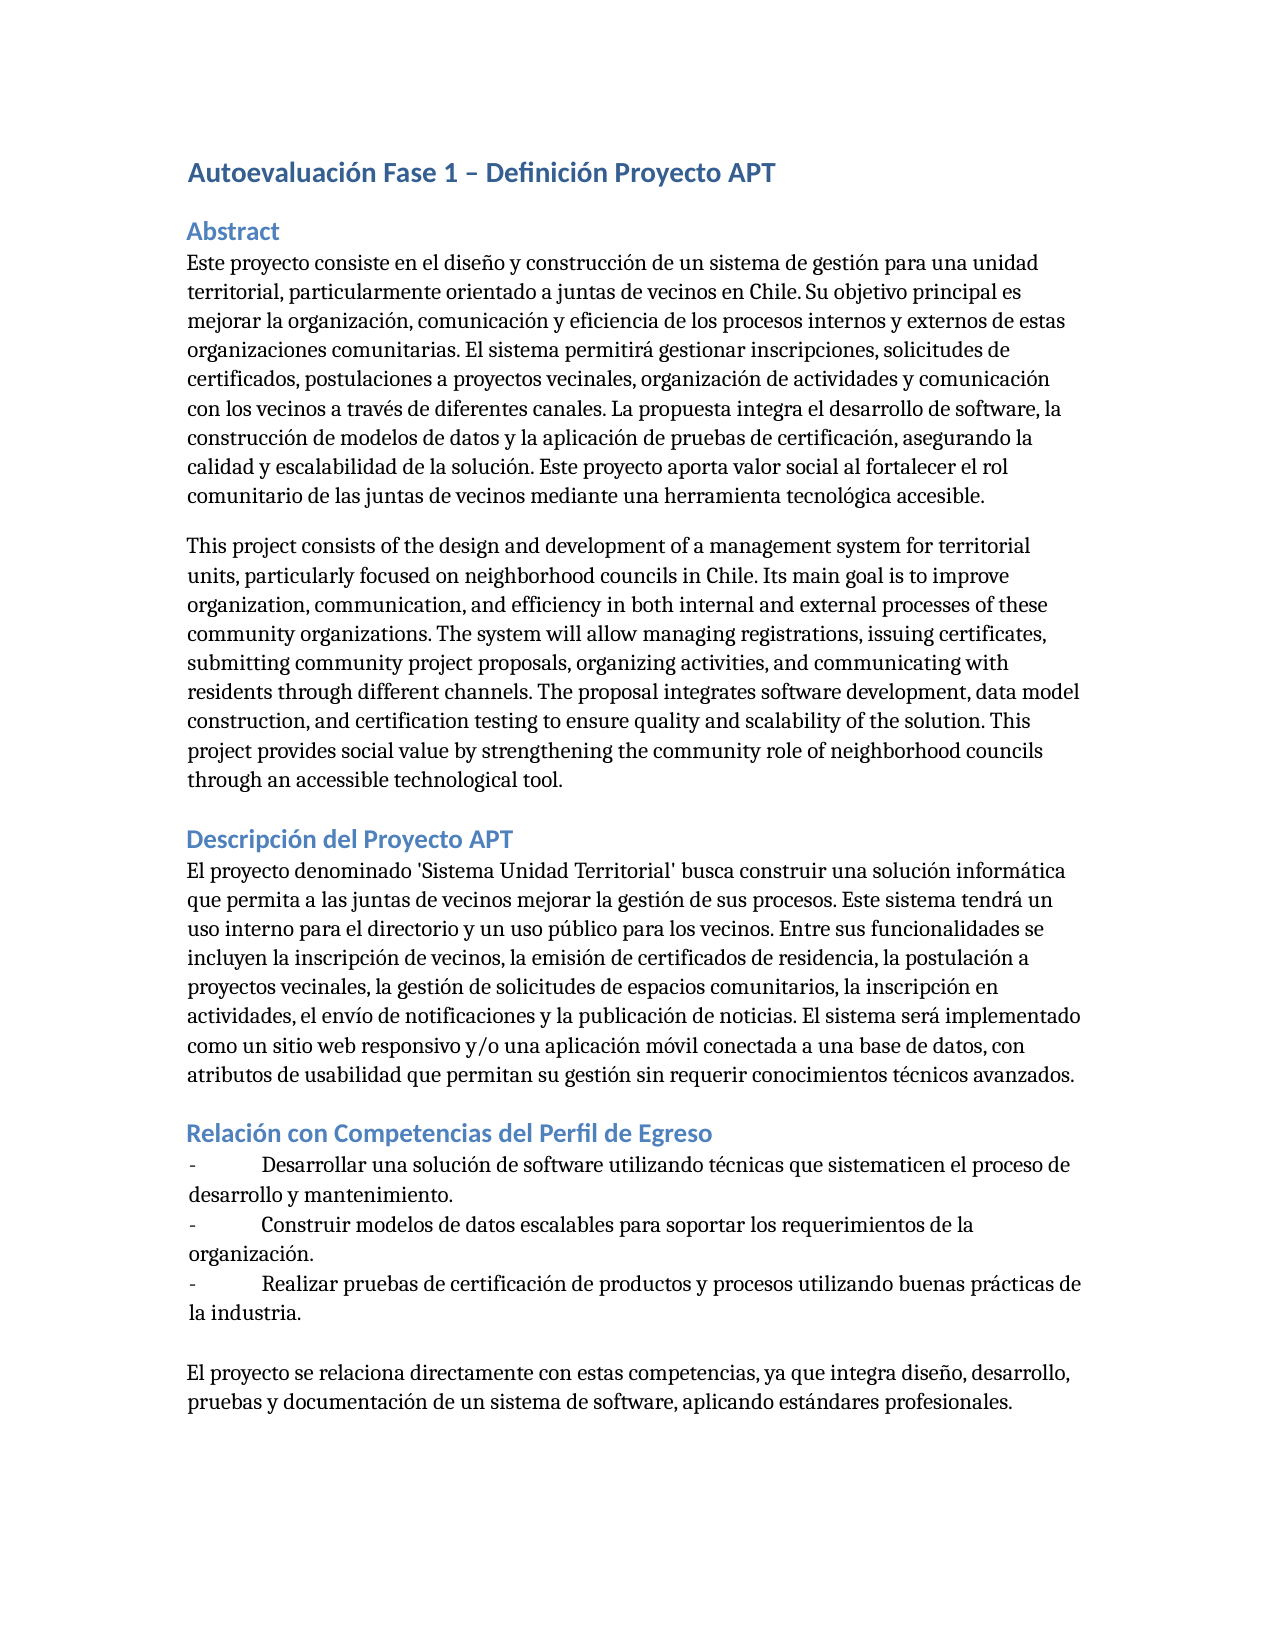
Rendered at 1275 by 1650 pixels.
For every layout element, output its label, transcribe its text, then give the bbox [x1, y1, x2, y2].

text Este proyecto consiste en el diseño y construcción de un sistema de gestión para una unidad territorial, particularmente orientado a juntas de vecinos en Chile. Su objetivo principal es mejorar la organización, comunicación y eficiencia de los procesos internos y externos de estas organizaciones comunitarias. El sistema permitirá gestionar inscripciones, solicitudes de certificados, postulaciones a proyectos vecinales, organización de actividades y comunicación con los vecinos a través de diferentes canales. La propuesta integra el desarrollo de software, la construcción de modelos de datos y la aplicación de pruebas de certificación, asegurando la calidad y escalabilidad de la solución. Este proyecto aporta valor social al fortalecer el rol comunitario de las juntas de vecinos mediante una herramienta tecnológica accesible. [186, 249, 1086, 509]
subtitle Relación con Competencias del Perfil de Egreso [186, 1117, 1086, 1150]
list Realizar pruebas de certificación de productos y procesos utilizando buenas prácticas de la industria. [189, 1271, 1086, 1326]
text El proyecto denominado 'Sistema Unidad Territorial' busca construir una solución informática que permita a las juntas de vecinos mejorar la gestión de sus procesos. Este sistema tendrá un uso interno para el directorio y un uso público para los vecinos. Entre sus funcionalidades se incluyen la inscripción de vecinos, la emisión de certificados de residencia, la postulación a proyectos vecinales, la gestión de solicitudes de espacios comunitarios, la inscripción en actividades, el envío de notificaciones y la publicación de noticias. El sistema será implementado como un sitio web responsivo y/o una aplicación móvil conectada a una base de datos, con atributos de usabilidad que permitan su gestión sin requerir conocimientos técnicos avanzados. [186, 857, 1086, 1088]
subtitle Abstract [186, 214, 1086, 247]
list Desarrollar una solución de software utilizando técnicas que sistematicen el proceso de desarrollo y mantenimiento. [189, 1152, 1086, 1208]
text This project consists of the design and development of a management system for territorial units, particularly focused on neighborhood councils in Chile. Its main goal is to improve organization, communication, and efficiency in both internal and external processes of these community organizations. The system will allow managing registrations, issuing certificates, submitting community project proposals, organizing activities, and communicating with residents through different channels. The proposal integrates software development, data model construction, and certification testing to ensure quality and scalability of the solution. This project provides social value by strengthening the community role of neighborhood councils through an accessible technological tool. [186, 533, 1086, 793]
subtitle Descripción del Proyecto APT [186, 822, 1086, 855]
text El proyecto se relaciona directamente con estas competencias, ya que integra diseño, desarrollo, pruebas y documentación de un sistema de software, aplicando estándares profesionales. [186, 1360, 1086, 1415]
text Autoevaluación Fase 1 – Definición Proyecto APT [188, 154, 1086, 190]
list Construir modelos de datos escalables para soportar los requerimientos de la organización. [189, 1211, 1086, 1267]
